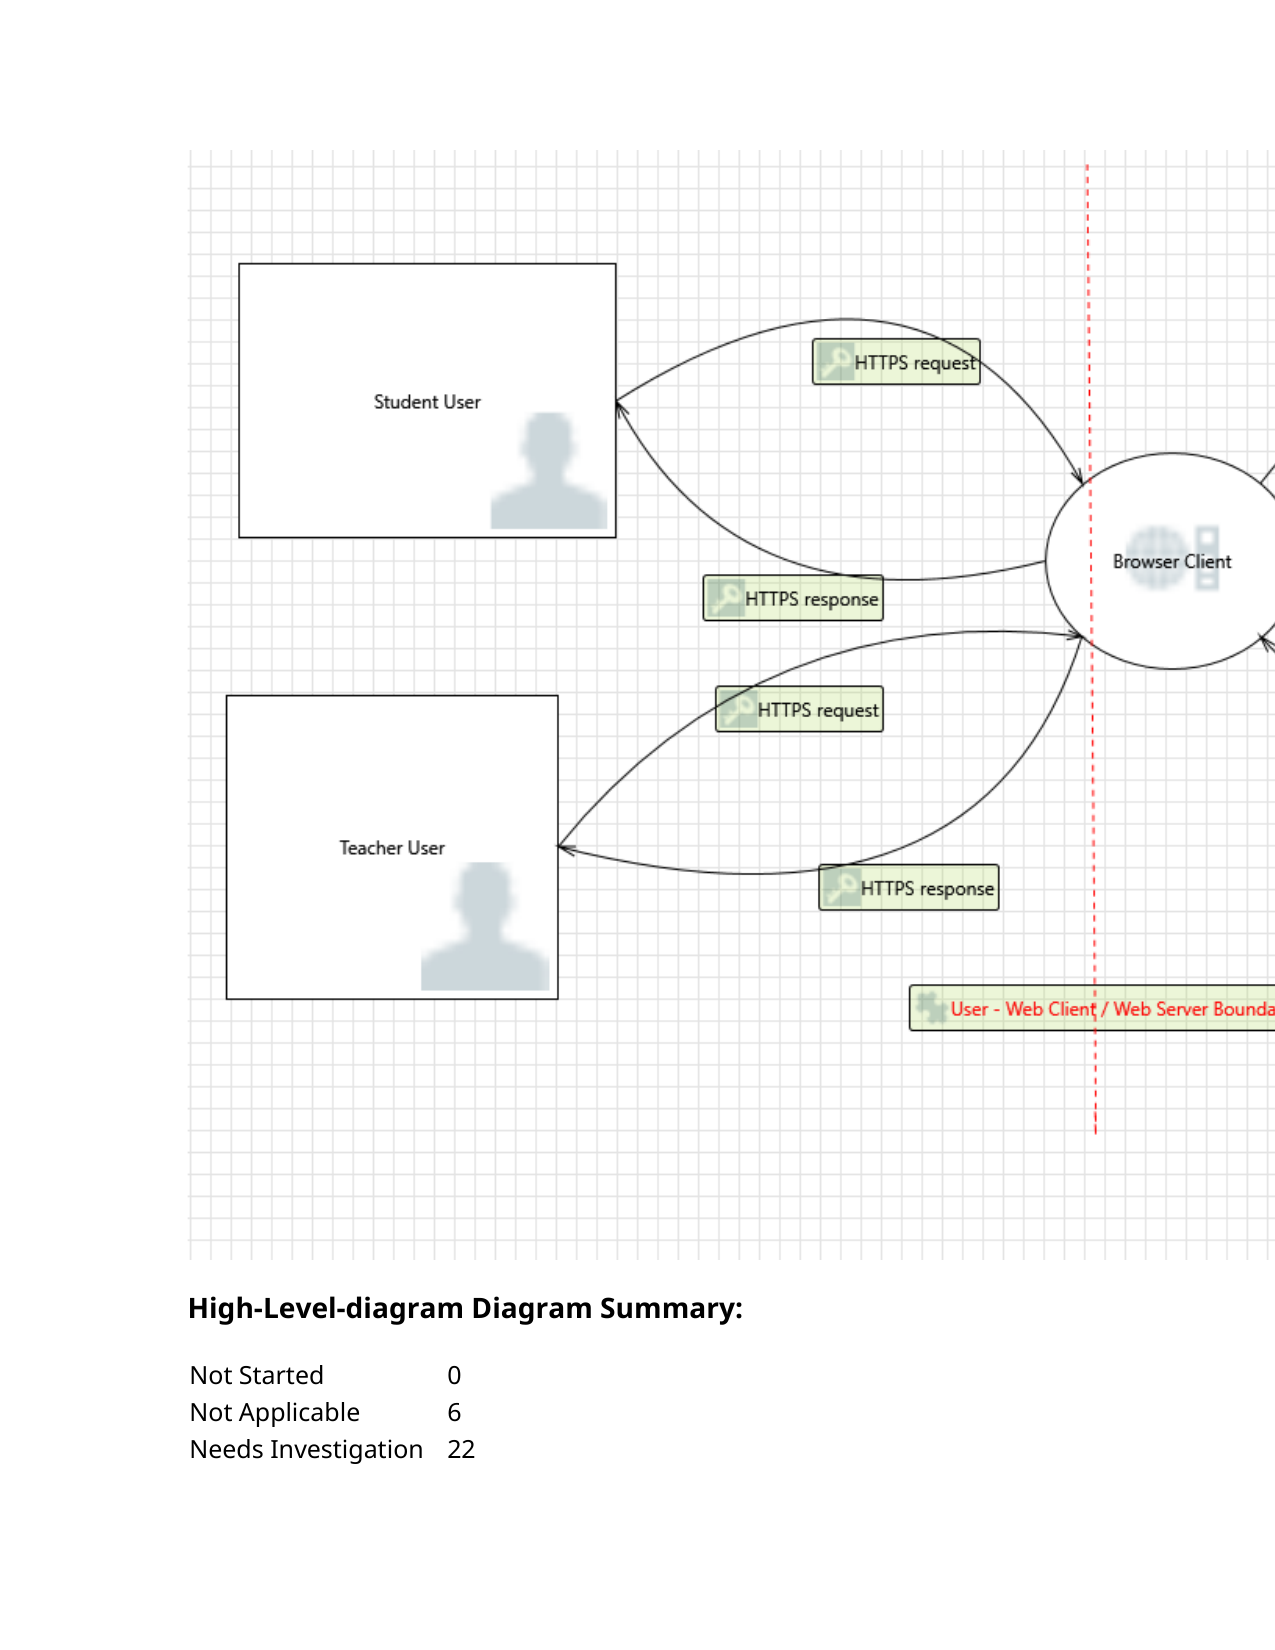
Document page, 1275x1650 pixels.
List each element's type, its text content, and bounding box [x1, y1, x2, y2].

table_header Not Started [188, 1356, 446, 1393]
table_cell 22 [446, 1431, 480, 1468]
picture [187, 150, 1275, 1260]
subtitle High-Level-diagram Diagram Summary: [187, 1289, 1087, 1327]
table_cell 6 [446, 1393, 480, 1431]
table_cell Not Applicable [188, 1393, 446, 1431]
table_cell Needs Investigation [188, 1431, 446, 1468]
table_header 0 [446, 1356, 480, 1393]
